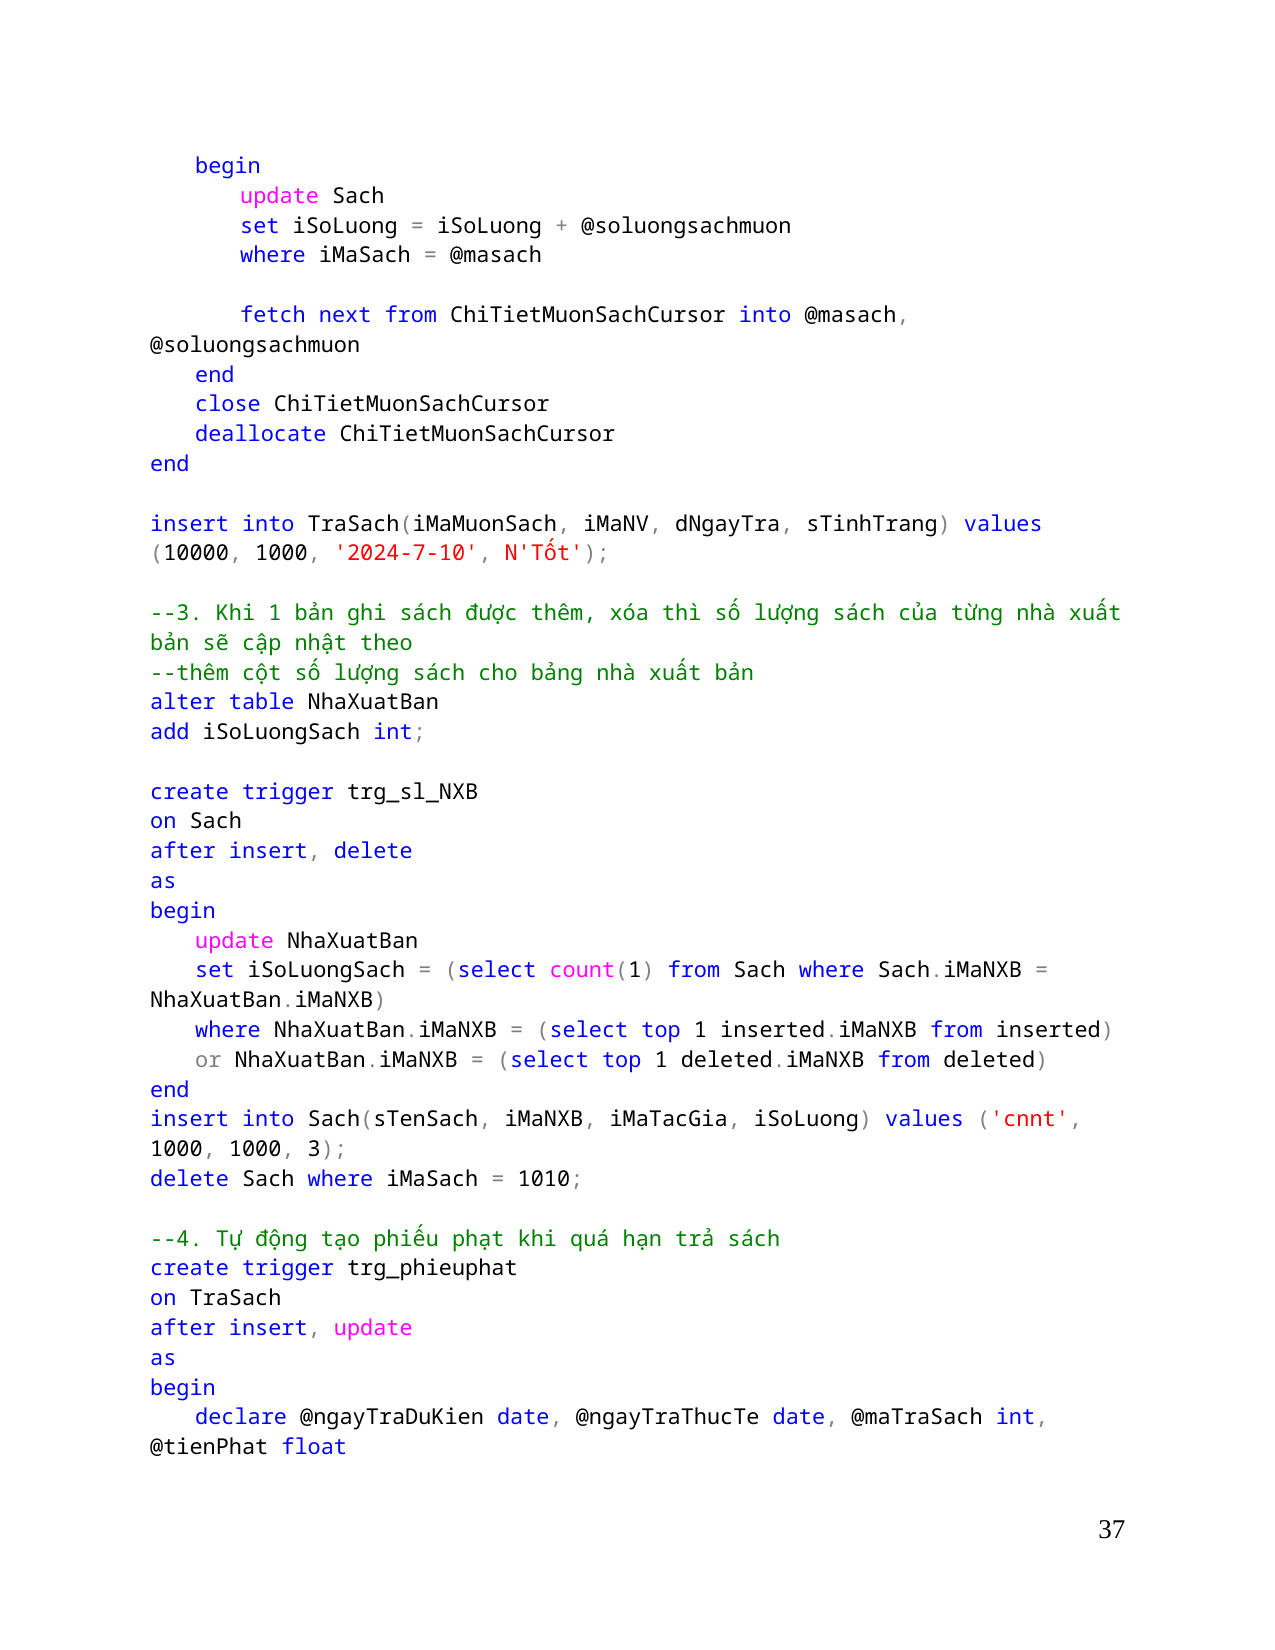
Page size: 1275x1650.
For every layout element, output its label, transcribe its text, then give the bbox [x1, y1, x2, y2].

text end [150, 1073, 1125, 1103]
text delete Sach where iMaSach = 1010; [150, 1163, 1125, 1193]
text set iSoLuong = iSoLuong + @soluongsachmuon [150, 209, 1125, 239]
text update Sach [150, 180, 1125, 209]
text create trigger trg_sl_NXB [150, 776, 1125, 805]
text begin [150, 895, 1125, 924]
text alter table NhaXuatBan [150, 686, 1125, 716]
text --thêm cột số lượng sách cho bảng nhà xuất bản [150, 656, 1125, 686]
text as [150, 1342, 1125, 1371]
text on Sach [150, 805, 1125, 835]
text or NhaXuatBan.iMaNXB = (select top 1 deleted.iMaNXB from deleted) [150, 1044, 1125, 1073]
text deallocate ChiTietMuonSachCursor [150, 418, 1125, 448]
text --3. Khi 1 bản ghi sách được thêm, xóa thì số lượng sách của từng nhà xuất bản sẽ cập nhật theo [150, 597, 1125, 656]
text update NhaXuatBan [150, 924, 1125, 954]
text insert into TraSach(iMaMuonSach, iMaNV, dNgayTra, sTinhTrang) values (10000, 1000, '2024-7-10', N'Tốt'); [150, 507, 1125, 567]
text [150, 299, 1125, 358]
text --4. Tự động tạo phiếu phạt khi quá hạn trả sách [150, 1222, 1125, 1252]
text create trigger trg_phieuphat [150, 1252, 1125, 1282]
text begin [150, 1371, 1125, 1401]
text after insert, update [150, 1312, 1125, 1342]
text as [150, 865, 1125, 895]
text close ChiTietMuonSachCursor [150, 388, 1125, 418]
text end [150, 358, 1125, 388]
text insert into Sach(sTenSach, iMaNXB, iMaTacGia, iSoLuong) values ('cnnt', 1000, 1000, 3); [150, 1103, 1125, 1163]
text where iMaSach = @masach [150, 239, 1125, 269]
text on TraSach [150, 1282, 1125, 1312]
text set iSoLuongSach = (select count(1) from Sach where Sach.iMaNXB = NhaXuatBan.iMaNXB) [150, 954, 1125, 1014]
text after insert, delete [150, 835, 1125, 865]
text add iSoLuongSach int; [150, 716, 1125, 746]
text begin [150, 150, 1125, 180]
text declare @ngayTraDuKien date, @ngayTraThucTe date, @maTraSach int, @tienPhat float [150, 1401, 1125, 1461]
text where NhaXuatBan.iMaNXB = (select top 1 inserted.iMaNXB from inserted) [150, 1014, 1125, 1044]
text end [150, 448, 1125, 478]
